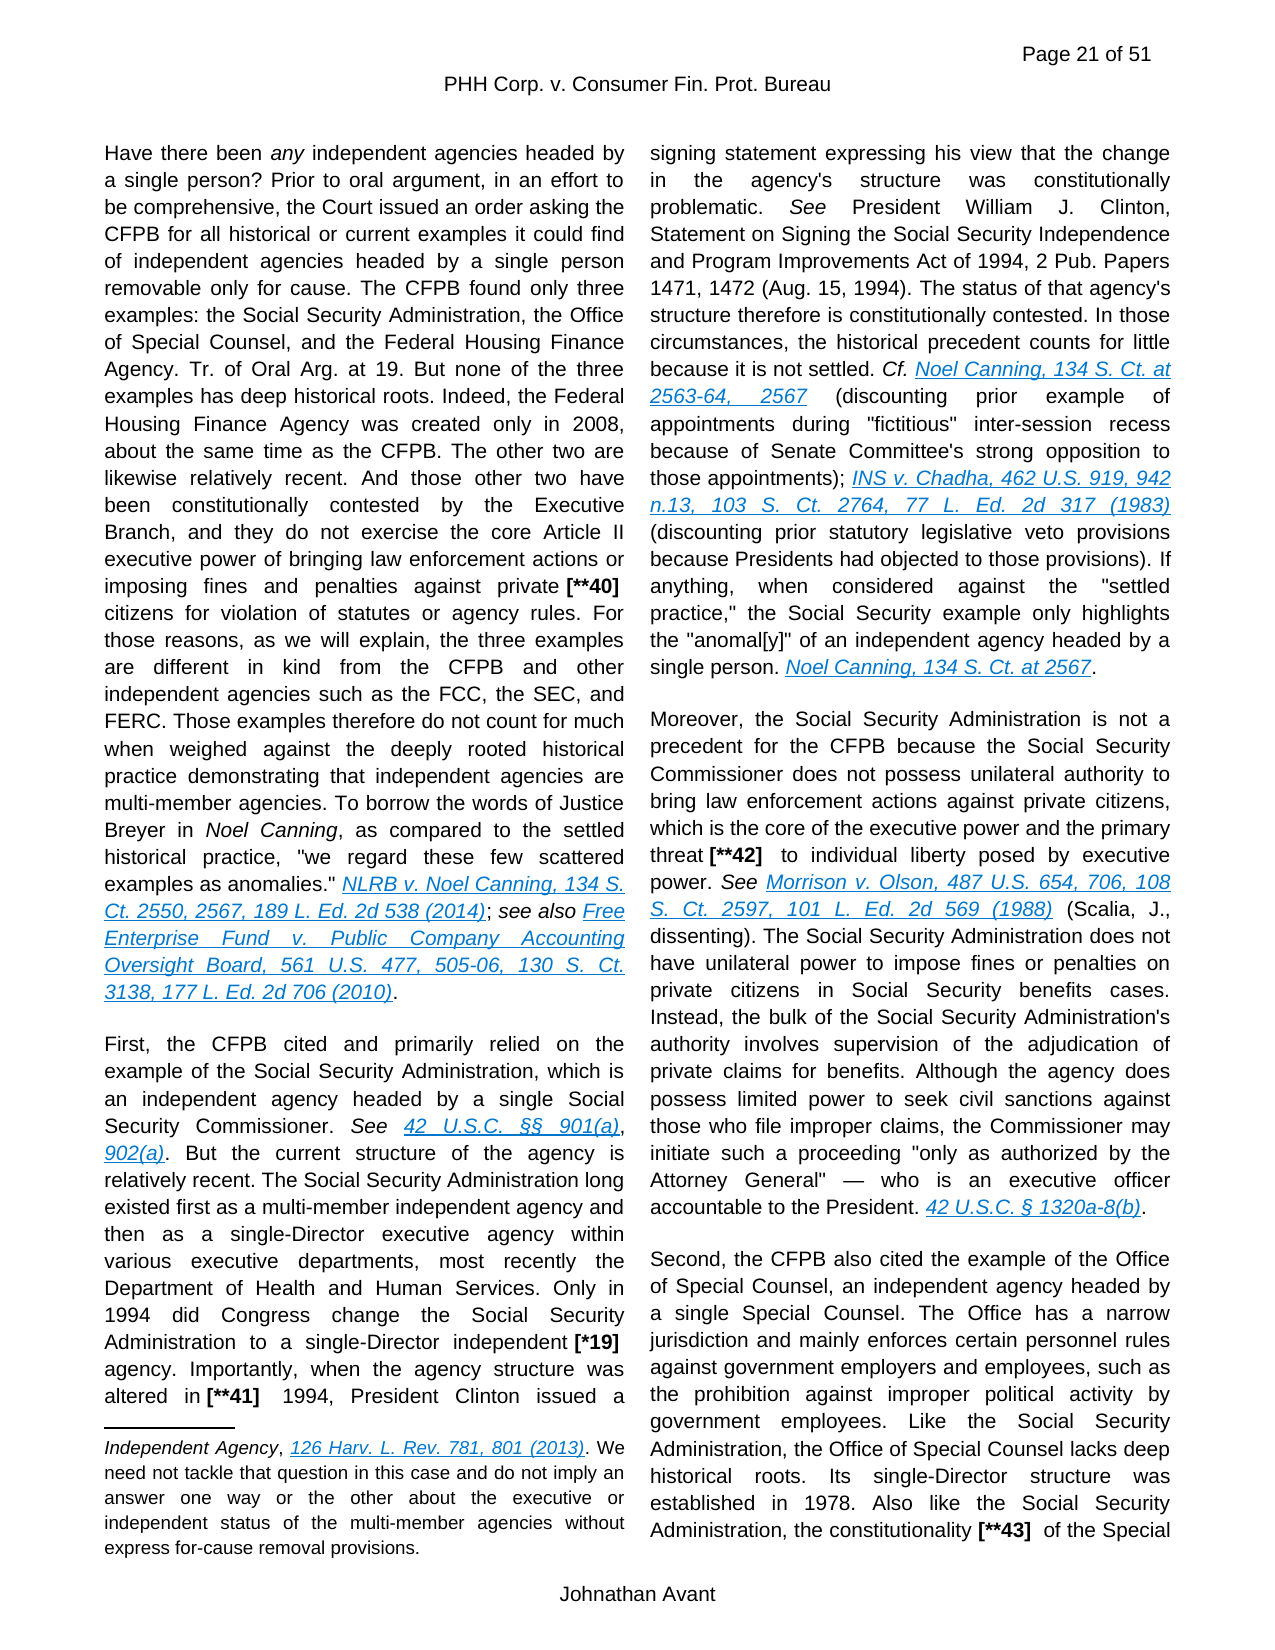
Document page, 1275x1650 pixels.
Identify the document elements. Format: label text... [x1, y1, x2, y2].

text Have there been any independent agencies headed by a single person? Prior to oral argument, in an effort to be comprehensive, the Court issued an order asking the CFPB for all historical or current examples it could find of independent agencies headed by a single person removable only for cause. The CFPB found only three examples: the Social Security Administration, the Office of Special Counsel, and the Federal Housing Finance Agency. Tr. of Oral Arg. at 19. But none of the three examples has deep historical roots. Indeed, the Federal Housing Finance Agency was created only in 2008, about the same time as the CFPB. The other two are likewise relatively recent. And those other two have been constitutionally contested by the Executive Branch, and they do not exercise the core Article II executive power of bringing law enforcement actions or imposing fines and penalties against private [**40] citizens for violation of statutes or agency rules. For those reasons, as we will explain, the three examples are different in kind from the CFPB and other independent agencies such as the FCC, the SEC, and FERC. Those examples therefore do not count for much when weighed against the deeply rooted historical practice demonstrating that independent agencies are multi-member agencies. To borrow the words of Justice Breyer in Noel Canning, as compared to the settled historical practice, "we regard these few scattered examples as anomalies." NLRB v. Noel Canning, 134 S. Ct. 2550, 2567, 189 L. Ed. 2d 538 (2014); see also Free Enterprise Fund v. Public Company Accounting Oversight Board, 561 U.S. 477, 505-06, 130 S. Ct. 3138, 177 L. Ed. 2d 706 (2010). [104, 137, 625, 947]
text First, the CFPB cited and primarily relied on the example of the Social Security Administration, which is an independent agency headed by a single Social Security Commissioner. See 42 U.S.C. §§ 901(a), 902(a). But the current structure of the agency is relatively recent. The Social Security Administration long existed first as a multi-member independent agency and then as a single-Director executive agency within various executive departments, most recently the Department of Health and Human Services. Only in 1994 did Congress change the Social Security Administration to a single-Director independent [*19] agency. Importantly, when the agency structure was altered in [**41] 1994, President Clinton issued a signing statement expressing his view that the change in the agency's structure was constitutionally problematic. See President William J. Clinton, Statement on Signing the Social Security Independence and Program Improvements Act of 1994, 2 Pub. Papers 1471, 1472 (Aug. 15, 1994). The status of that agency's structure therefore is constitutionally contested. In those circumstances, the historical precedent counts for little because it is not settled. Cf. Noel Canning, 134 S. Ct. at 2563-64, 2567 (discounting prior example of appointments during "fictitious" inter-session recess because of Senate Committee's strong opposition to those appointments); INS v. Chadha, 462 U.S. 919, 942 n.13, 103 S. Ct. 2764, 77 L. Ed. 2d 317 (1983) (discounting prior statutory legislative veto provisions because Presidents had objected to those provisions). If anything, when considered against the "settled practice," the Social Security example only highlights the "anomal[y]" of an independent agency headed by a single person. Noel Canning, 134 S. Ct. at 2567. [104, 1029, 625, 1408]
text First, the CFPB cited and primarily relied on the example of the Social Security Administration, which is an independent agency headed by a single Social Security Commissioner. See 42 U.S.C. §§ 901(a), 902(a). But the current structure of the agency is relatively recent. The Social Security Administration long existed first as a multi-member independent agency and then as a single-Director executive agency within various executive departments, most recently the Department of Health and Human Services. Only in 1994 did Congress change the Social Security Administration to a single-Director independent [*19] agency. Importantly, when the agency structure was altered in [**41] 1994, President Clinton issued a signing statement expressing his view that the change in the agency's structure was constitutionally problematic. See President William J. Clinton, Statement on Signing the Social Security Independence and Program Improvements Act of 1994, 2 Pub. Papers 1471, 1472 (Aug. 15, 1994). The status of that agency's structure therefore is constitutionally contested. In those circumstances, the historical precedent counts for little because it is not settled. Cf. Noel Canning, 134 S. Ct. at 2563-64, 2567 (discounting prior example of appointments during "fictitious" inter-session recess because of Senate Committee's strong opposition to those appointments); INS v. Chadha, 462 U.S. 919, 942 n.13, 103 S. Ct. 2764, 77 L. Ed. 2d 317 (1983) (discounting prior statutory legislative veto provisions because Presidents had objected to those provisions). If anything, when considered against the "settled practice," the Social Security example only highlights the "anomal[y]" of an independent agency headed by a single person. Noel Canning, 134 S. Ct. at 2567. [650, 137, 1171, 514]
text Moreover, the Social Security Administration is not a precedent for the CFPB because the Social Security Commissioner does not possess unilateral authority to bring law enforcement actions against private citizens, which is the core of the executive power and the primary threat [**42] to individual liberty posed by executive power. See Morrison v. Olson, 487 U.S. 654, 706, 108 S. Ct. 2597, 101 L. Ed. 2d 569 (1988) (Scalia, J., dissenting). The Social Security Administration does not have unilateral power to impose fines or penalties on private citizens in Social Security benefits cases. Instead, the bulk of the Social Security Administration's authority involves supervision of the adjudication of private claims for benefits. Although the agency does possess limited power to seek civil sanctions against those who file improper claims, the Commissioner may initiate such a proceeding "only as authorized by the Attorney General" — who is an executive officer accountable to the President. 42 U.S.C. § 1320a-8(b). [650, 704, 1171, 1219]
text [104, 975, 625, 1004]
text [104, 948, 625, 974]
